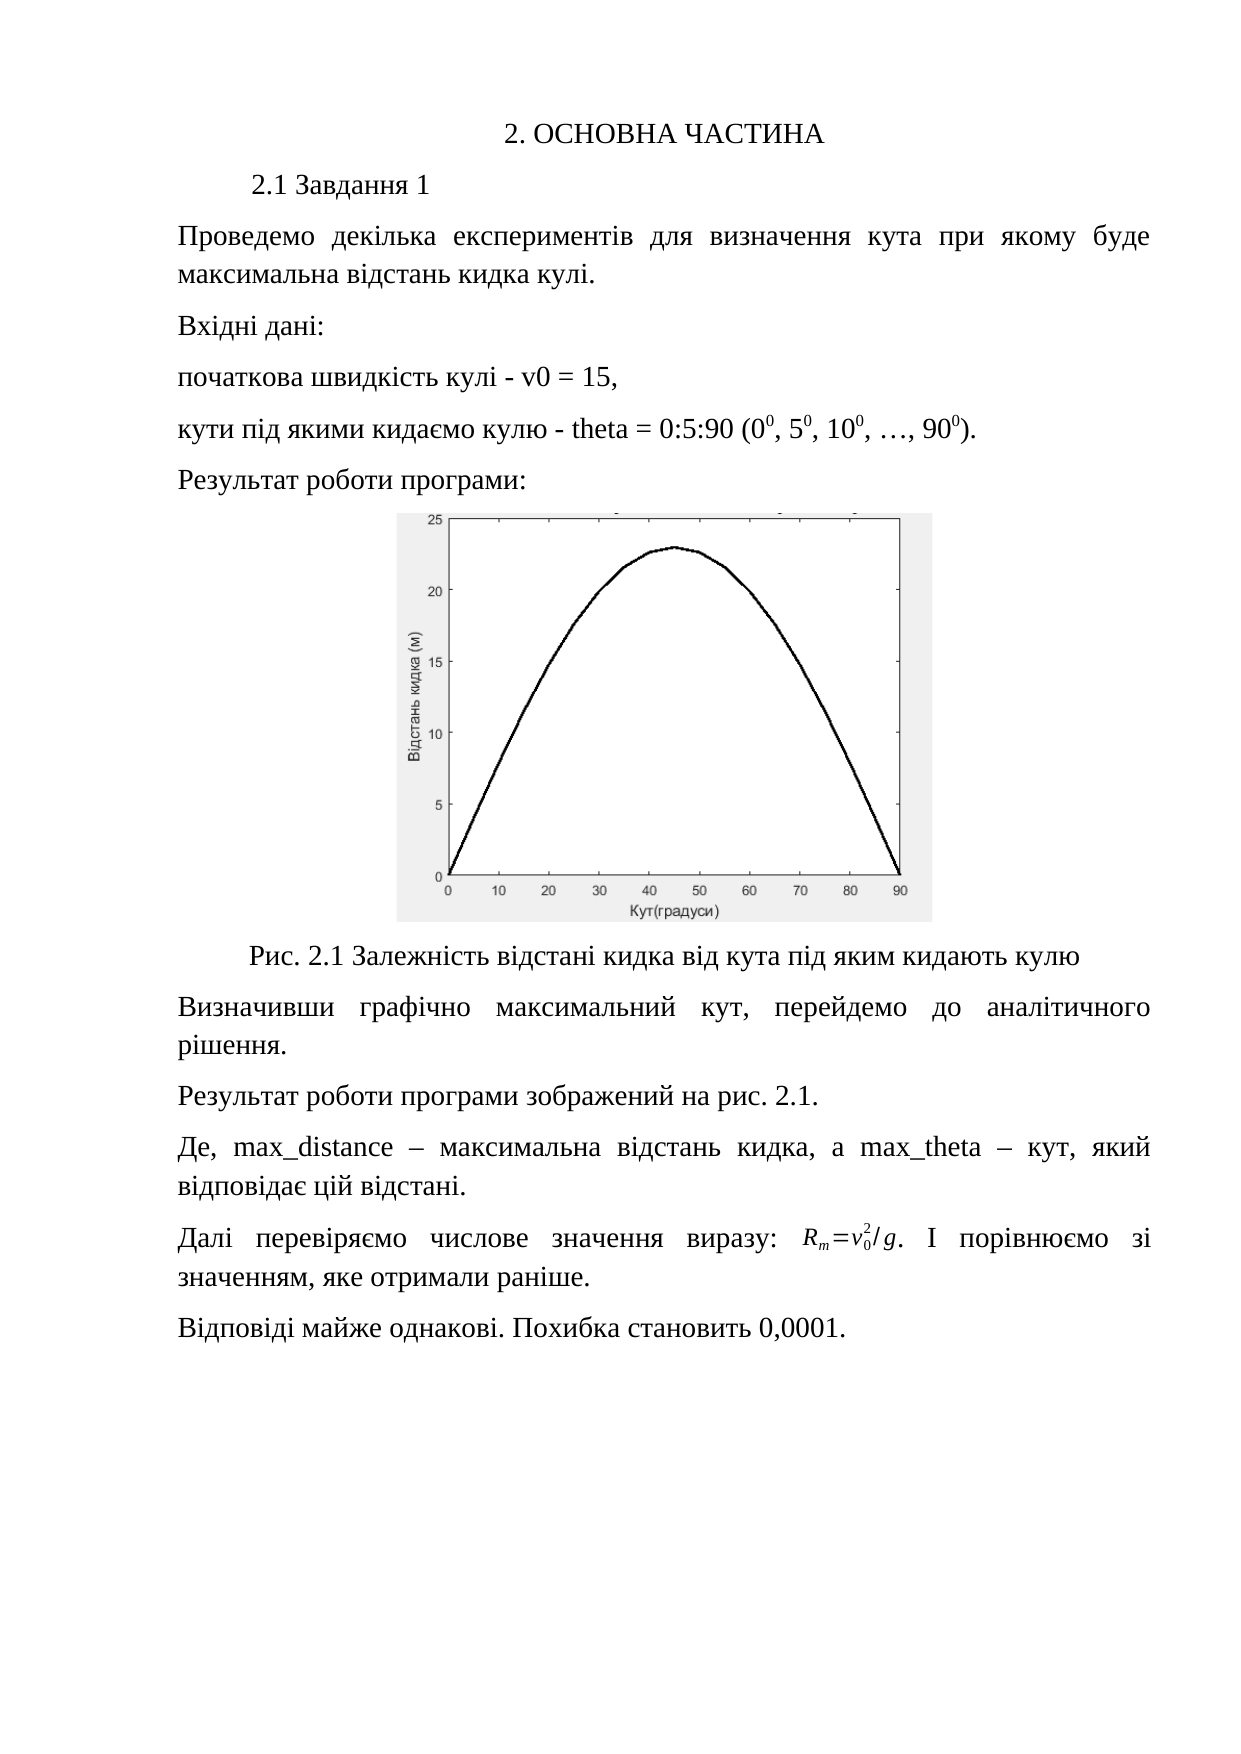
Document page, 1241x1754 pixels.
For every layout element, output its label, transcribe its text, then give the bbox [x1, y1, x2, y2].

text Де, max_distance – максимальна відстань кидка, а max_theta – кут, який відповідає цій відстані. [177, 1129, 1152, 1202]
text Результат роботи програми зображений на рис. 2.1. [177, 1078, 1152, 1112]
text Вхідні дані: [177, 308, 1152, 341]
picture [396, 513, 933, 922]
text Рис. 2.1 Залежність відстані кидка від кута під яким кидають кулю [177, 938, 1152, 971]
text Проведемо декілька експериментів для визначення кута при якому буде максимальна відстань кидка кулі. [177, 218, 1152, 290]
text кути під якими кидаємо кулю - theta = 0:5:90 (00, 50, 100, …, 900). [177, 411, 1152, 445]
text початкова швидкість кулі - v0 = 15, [177, 359, 1152, 392]
text Відповіді майже однакові. Похибка становить 0,0001. [177, 1310, 1152, 1344]
text Далі перевіряємо числове значення виразу: . І порівнюємо зі значенням, яке отримали раніше. [177, 1219, 1152, 1293]
text Визначивши графічно максимальний кут, перейдемо до аналітичного рішення. [177, 989, 1152, 1061]
text Результат роботи програми: [177, 462, 1152, 496]
subtitle 2. ОСНОВНА ЧАСТИНА [177, 116, 1152, 149]
text 2.1 Завдання 1 [177, 167, 1152, 201]
